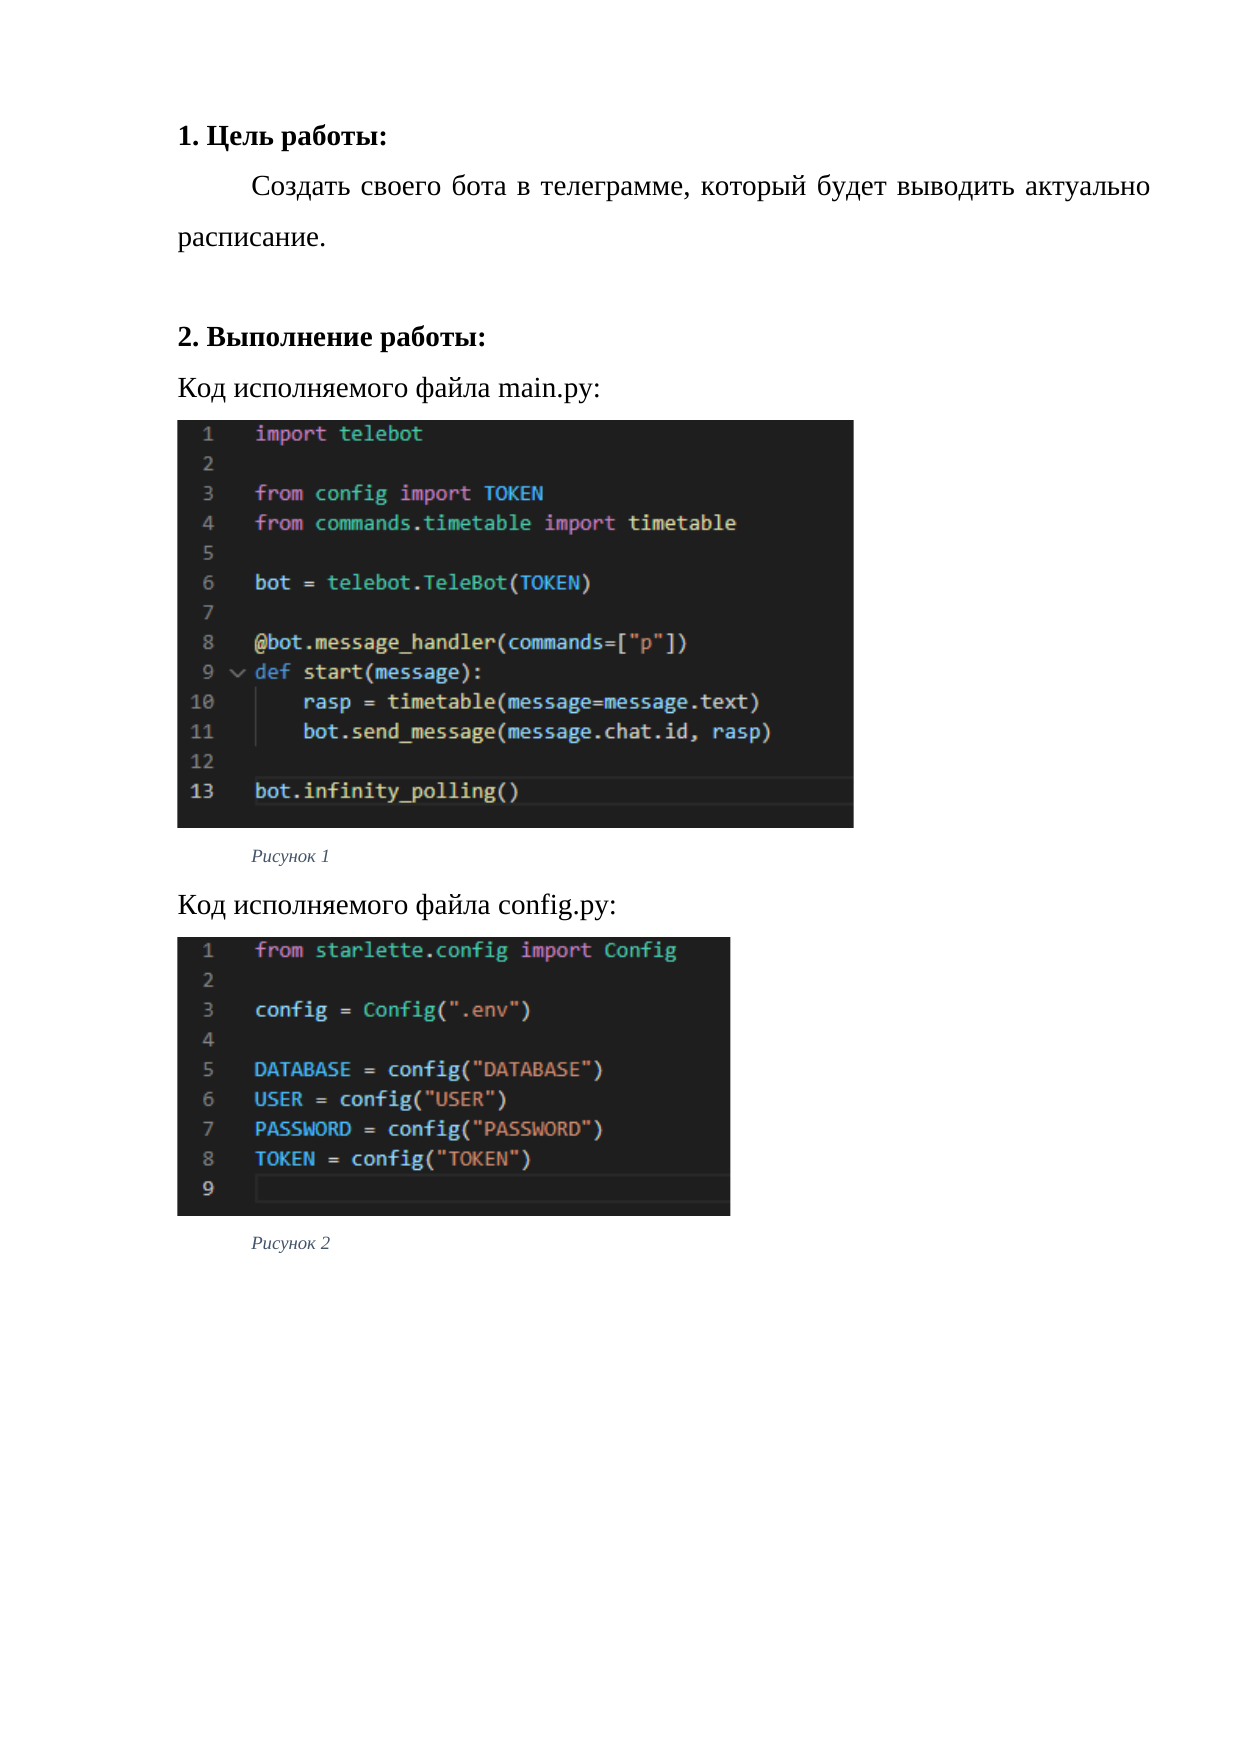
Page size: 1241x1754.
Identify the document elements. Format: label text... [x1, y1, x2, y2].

picture [177, 937, 731, 1216]
text Создать своего бота в телеграмме, который будет выводить актуально расписание. [177, 168, 1152, 252]
text 2. Выполнение работы: [177, 319, 1152, 353]
picture [177, 420, 854, 828]
text Код исполняемого файла config.py: [177, 887, 1152, 921]
text 1. Цель работы: [177, 118, 1152, 152]
text Код исполняемого файла main.py: [177, 370, 1152, 403]
